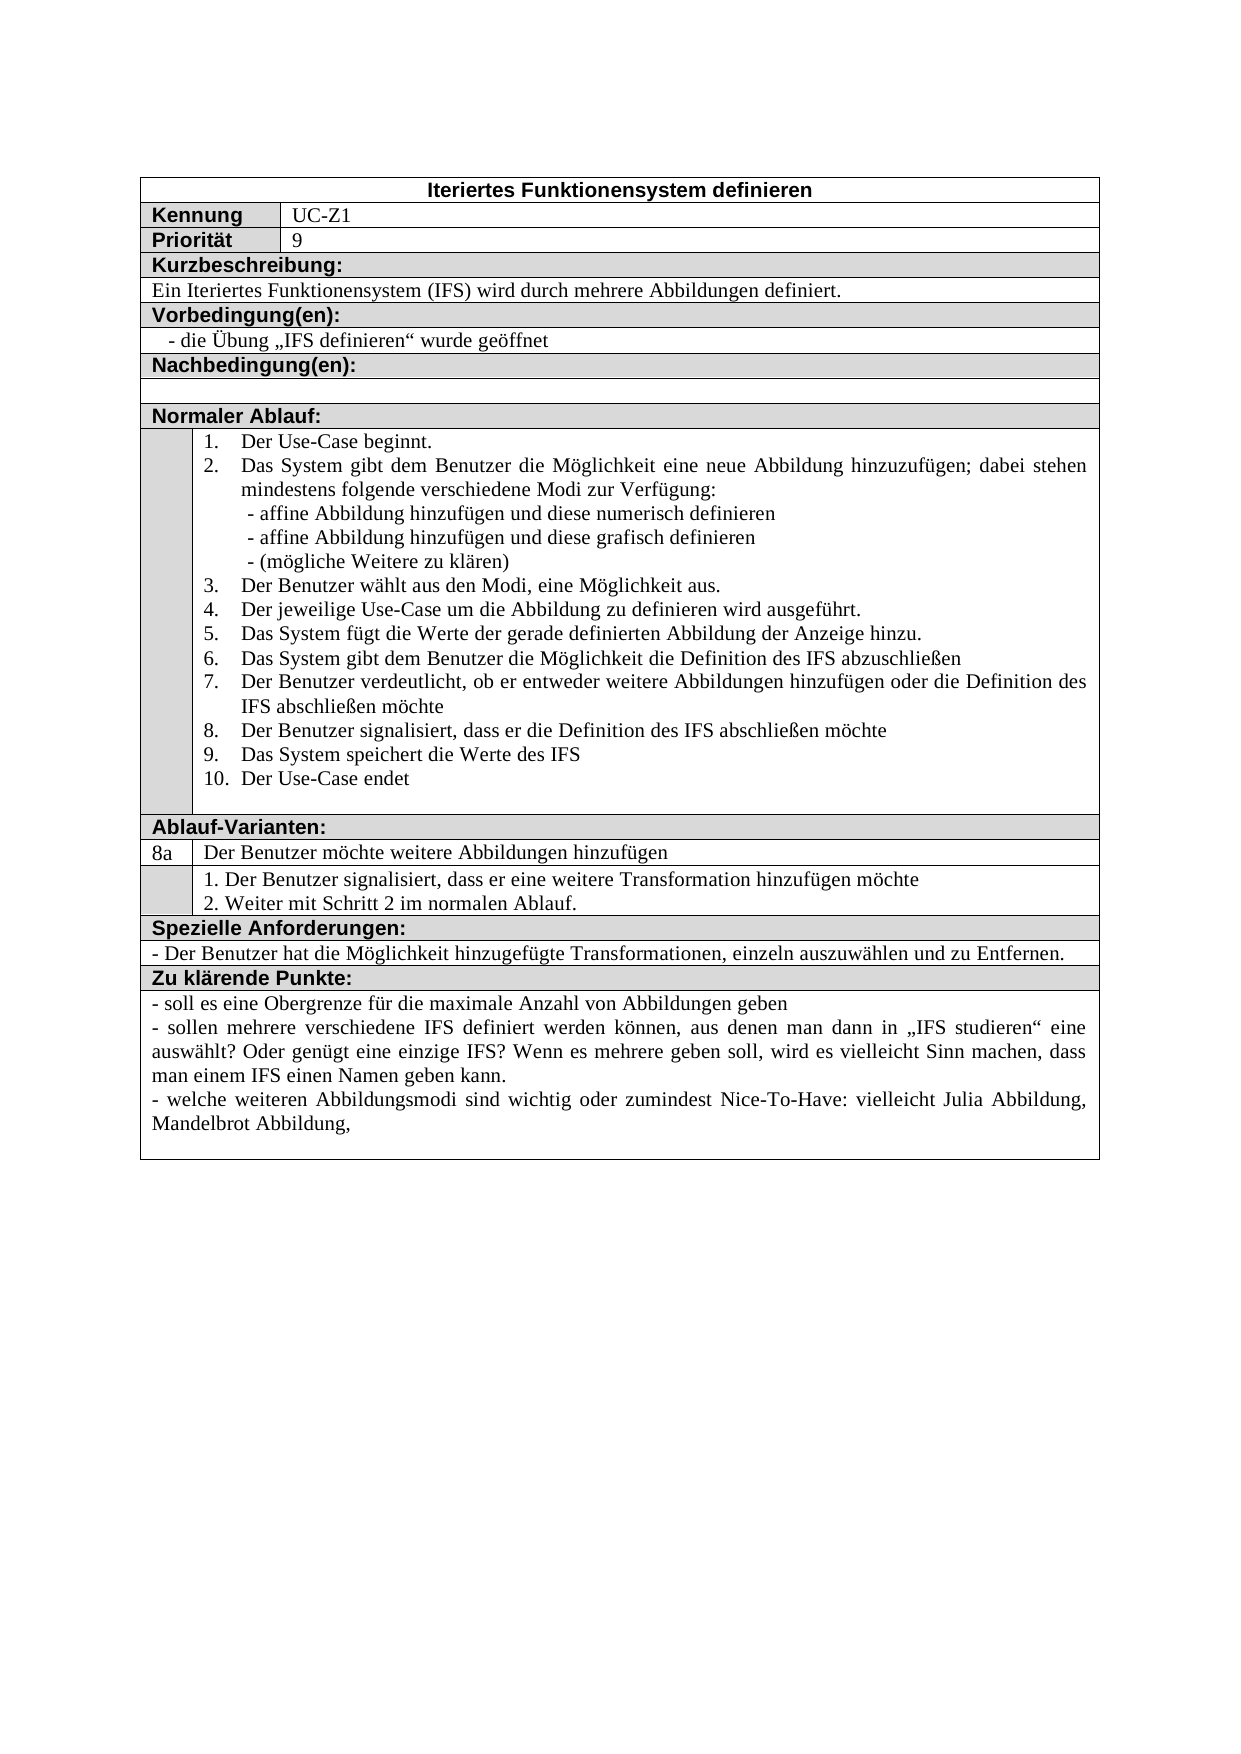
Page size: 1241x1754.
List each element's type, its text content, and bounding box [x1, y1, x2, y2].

table_cell 1. Der Benutzer signalisiert, dass er eine weitere Transformation hinzufügen möchte 2. Weiter mit Schritt 2 im normalen Ablauf. [193, 866, 1099, 914]
table_cell Zu klärende Punkte: [141, 966, 1099, 990]
table_cell 8a [141, 840, 192, 865]
table_cell - soll es eine Obergrenze für die maximale Anzahl von Abbildungen geben - sollen mehrere verschiedene IFS definiert werden können, aus denen man dann in „IFS studieren“ eine auswählt? Oder genügt eine einzige IFS? Wenn es mehrere geben soll, wird es vielleicht Sinn machen, dass man einem IFS einen Namen geben kann. - welche weiteren Abbildungsmodi sind wichtig oder zumindest Nice-To-Have: vielleicht Julia Abbildung, Mandelbrot Abbildung, [141, 991, 1099, 1159]
table_cell UC-Z1 [281, 203, 1099, 227]
table_cell Kennung [141, 203, 280, 227]
table_cell Ablauf-Varianten: [141, 815, 1099, 839]
table_header Iteriertes Funktionensystem definieren [141, 178, 1099, 202]
table_cell Priorität [141, 228, 280, 252]
table_cell Ein Iteriertes Funktionensystem (IFS) wird durch mehrere Abbildungen definiert. [141, 278, 1099, 302]
table_cell - Der Benutzer hat die Möglichkeit hinzugefügte Transformationen, einzeln auszuwählen und zu Entfernen. [141, 941, 1099, 965]
table_cell [141, 379, 1099, 403]
table_cell 9 [281, 228, 1099, 252]
table_cell Normaler Ablauf: [141, 404, 1099, 428]
table_cell Nachbedingung(en): [141, 354, 1099, 377]
table_cell Spezielle Anforderungen: [141, 916, 1099, 940]
table_cell [141, 866, 192, 914]
table_cell Der Use-Case beginnt. Das System gibt dem Benutzer die Möglichkeit eine neue Abbildung hinzuzufügen; dabei stehen mindestens folgende verschiedene Modi zur Verfügung: - affine Abbildung hinzufügen und diese numerisch definieren - affine Abbildung hinzufügen und diese grafisch definieren - (mögliche Weitere zu klären) Der Benutzer wählt aus den Modi, eine Möglichkeit aus. Der jeweilige Use-Case um die Abbildung zu definieren wird ausgeführt. Das System fügt die Werte der gerade definierten Abbildung der Anzeige hinzu. Das System gibt dem Benutzer die Möglichkeit die Definition des IFS abzuschließen Der Benutzer verdeutlicht, ob er entweder weitere Abbildungen hinzufügen oder die Definition des IFS abschließen möchte Der Benutzer signalisiert, dass er die Definition des IFS abschließen möchte Das System speichert die Werte des IFS Der Use-Case endet [193, 429, 1099, 814]
table_cell Vorbedingung(en): [141, 303, 1099, 327]
table_cell - die Übung „IFS definieren“ wurde geöffnet [141, 328, 1099, 352]
table_cell Der Benutzer möchte weitere Abbildungen hinzufügen [193, 840, 1099, 865]
table_cell [141, 429, 192, 814]
table_cell Kurzbeschreibung: [141, 253, 1099, 277]
